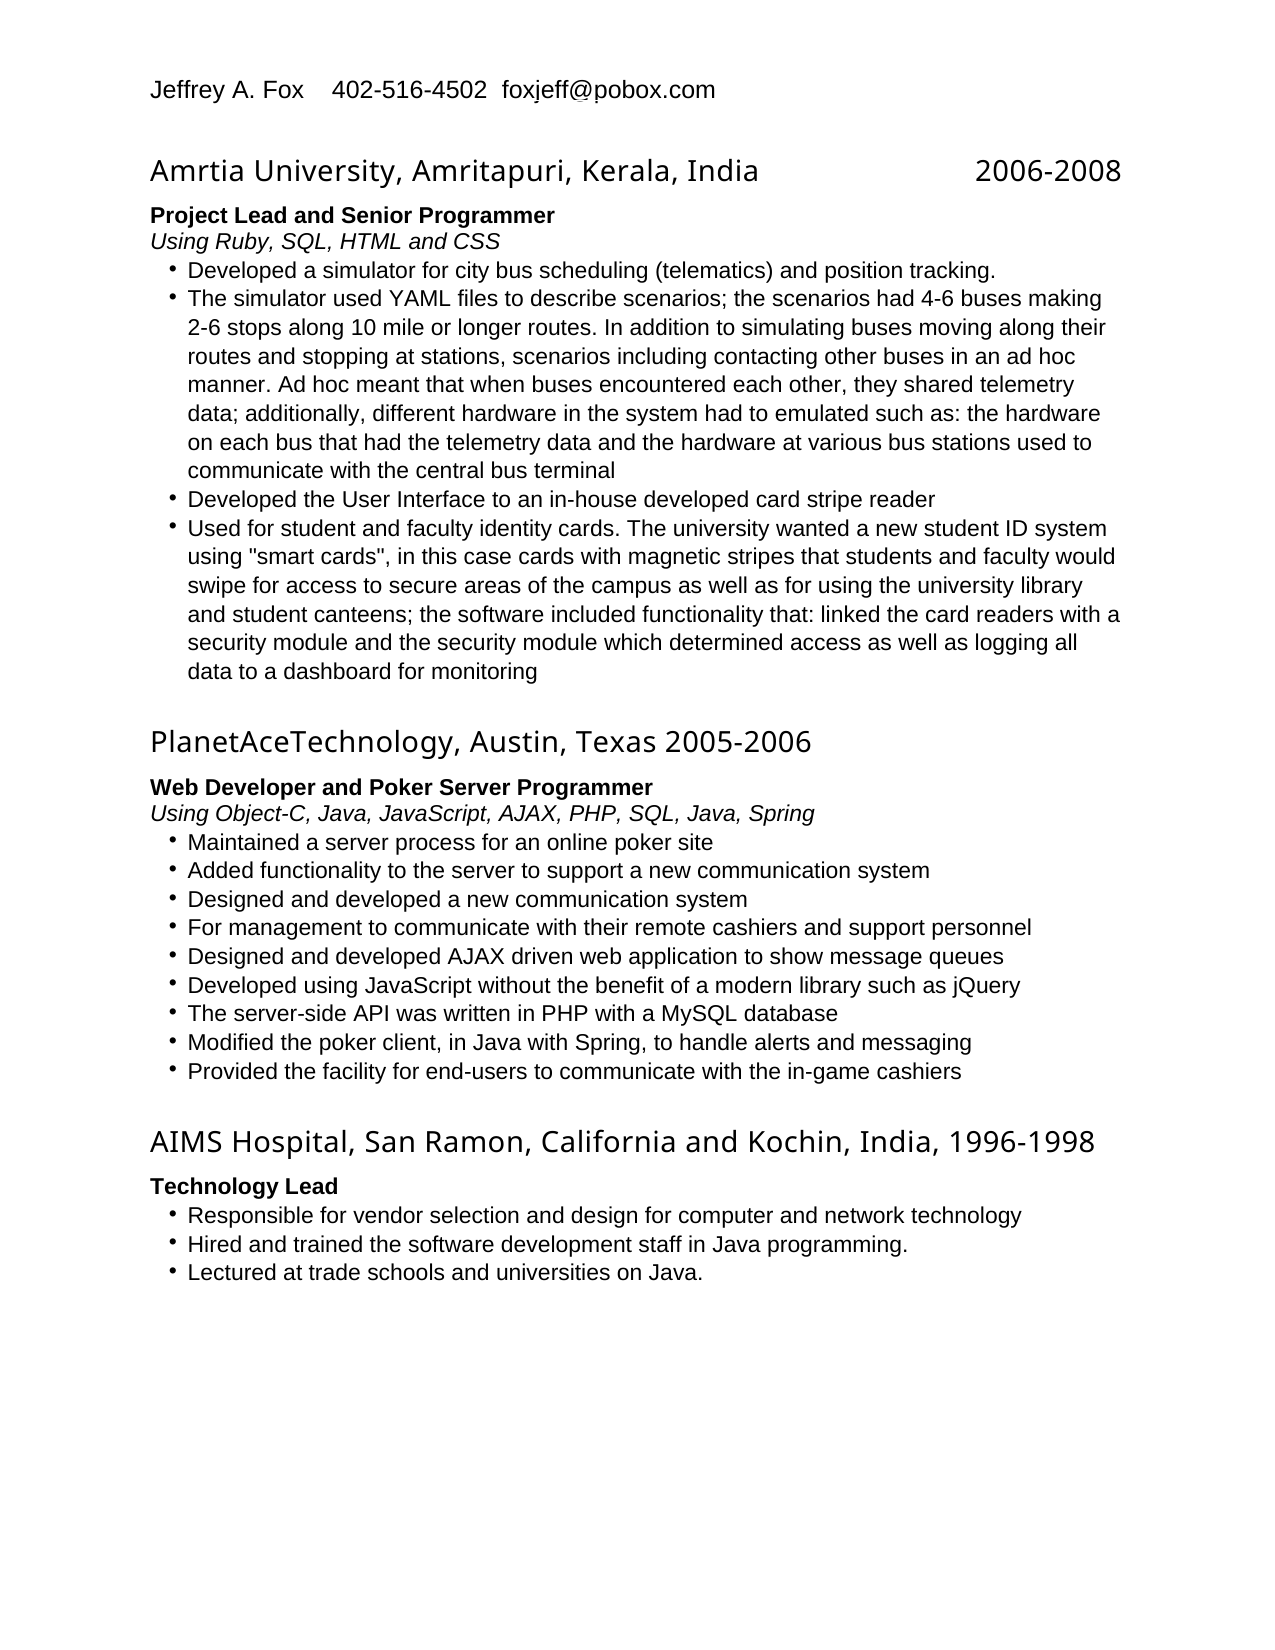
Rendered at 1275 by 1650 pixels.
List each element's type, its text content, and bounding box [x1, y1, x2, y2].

list The simulator used YAML files to describe scenarios; the scenarios had 4-6 buses making 2-6 stops along 10 mile or longer routes. In addition to simulating buses moving along their routes and stopping at stations, scenarios including contacting other buses in an ad hoc manner. Ad hoc meant that when buses encountered each other, they shared telemetry data; additionally, different hardware in the system had to emulated such as: the hardware on each bus that had the telemetry data and the hardware at various bus stations used to communicate with the central bus terminal [169, 283, 1125, 484]
list Lectured at trade schools and universities on Java. [169, 1257, 1125, 1286]
list For management to communicate with their remote cashiers and support personnel [169, 912, 1125, 941]
text Using Object-C, Java, JavaScript, AJAX, PHP, SQL, Java, Spring [150, 800, 1125, 826]
list Designed and developed AJAX driven web application to show message queues [169, 941, 1125, 969]
list The server-side API was written in PHP with a MySQL database [169, 998, 1125, 1027]
subtitle PlanetAceTechnology, Austin, Texas 2005-2006 [150, 722, 1125, 761]
list Hired and trained the software development staff in Java programming. [169, 1228, 1125, 1257]
text Technology Lead [150, 1173, 1125, 1199]
text Project Lead and Senior Programmer [150, 202, 1125, 228]
list Developed the User Interface to an in-house developed card stripe reader [169, 484, 1125, 512]
list Responsible for vendor selection and design for computer and network technology [169, 1199, 1125, 1228]
list Used for student and faculty identity cards. The university wanted a new student ID system using "smart cards", in this case cards with magnetic stripes that students and faculty would swipe for access to secure areas of the campus as well as for using the university library and student canteens; the software included functionality that: linked the card readers with a security module and the security module which determined access as well as logging all data to a dashboard for monitoring [169, 512, 1125, 684]
list Designed and developed a new communication system [169, 883, 1125, 912]
text Web Developer and Poker Server Programmer [150, 773, 1125, 800]
text Using Ruby, SQL, HTML and CSS [150, 228, 1125, 254]
list Developed a simulator for city bus scheduling (telematics) and position tracking. [169, 254, 1125, 283]
subtitle Amrtia University, Amritapuri, Kerala, India 2006-2008 [150, 150, 1125, 190]
list Modified the poker client, in Java with Spring, to handle alerts and messaging [169, 1027, 1125, 1055]
list Developed using JavaScript without the benefit of a modern library such as jQuery [169, 969, 1125, 998]
list Added functionality to the server to support a new communication system [169, 855, 1125, 883]
list Maintained a server process for an online poker site [169, 826, 1125, 855]
list Provided the facility for end-users to communicate with the in-game cashiers [169, 1055, 1125, 1084]
subtitle AIMS Hospital, San Ramon, California and Kochin, India, 1996-1998 [150, 1121, 1125, 1161]
